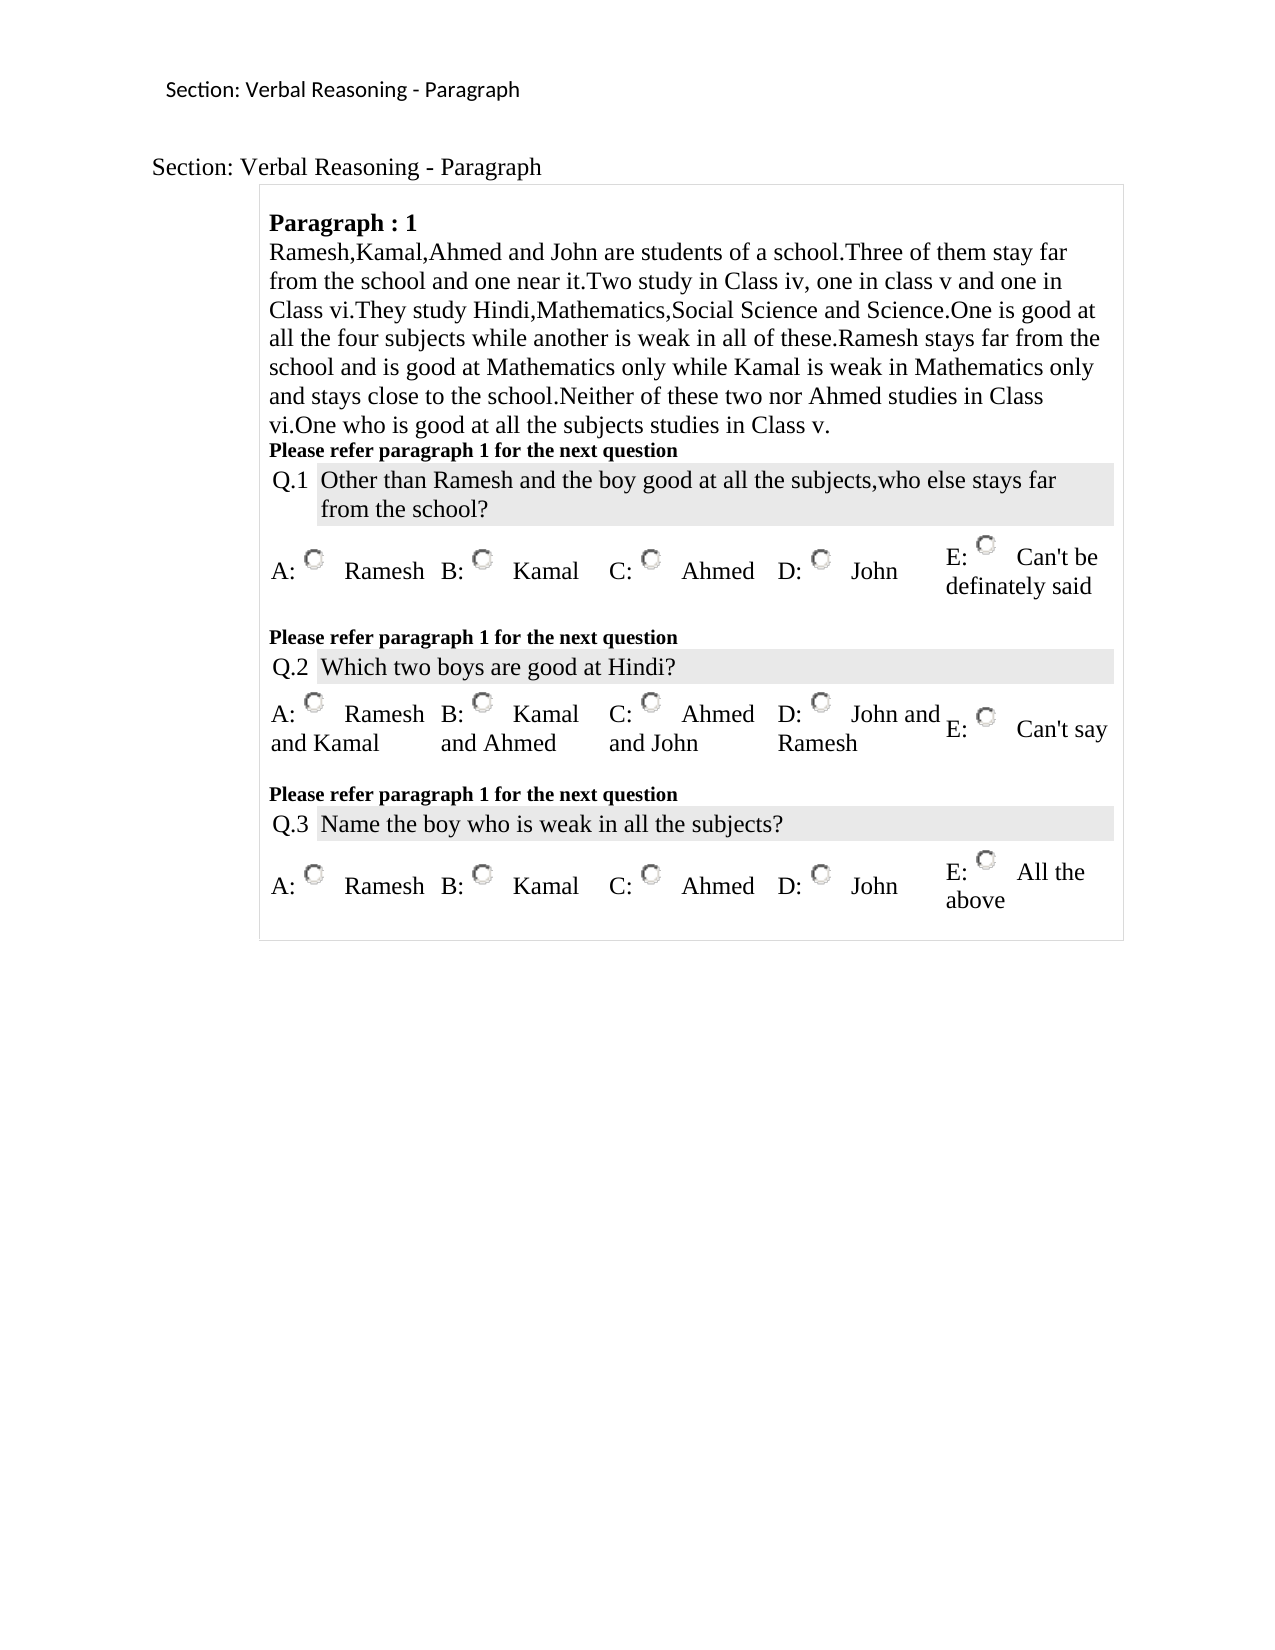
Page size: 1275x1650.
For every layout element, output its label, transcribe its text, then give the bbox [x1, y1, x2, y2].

table_header [150, 182, 1125, 943]
table_header Section: Verbal Reasoning - Paragraph [150, 150, 1125, 182]
